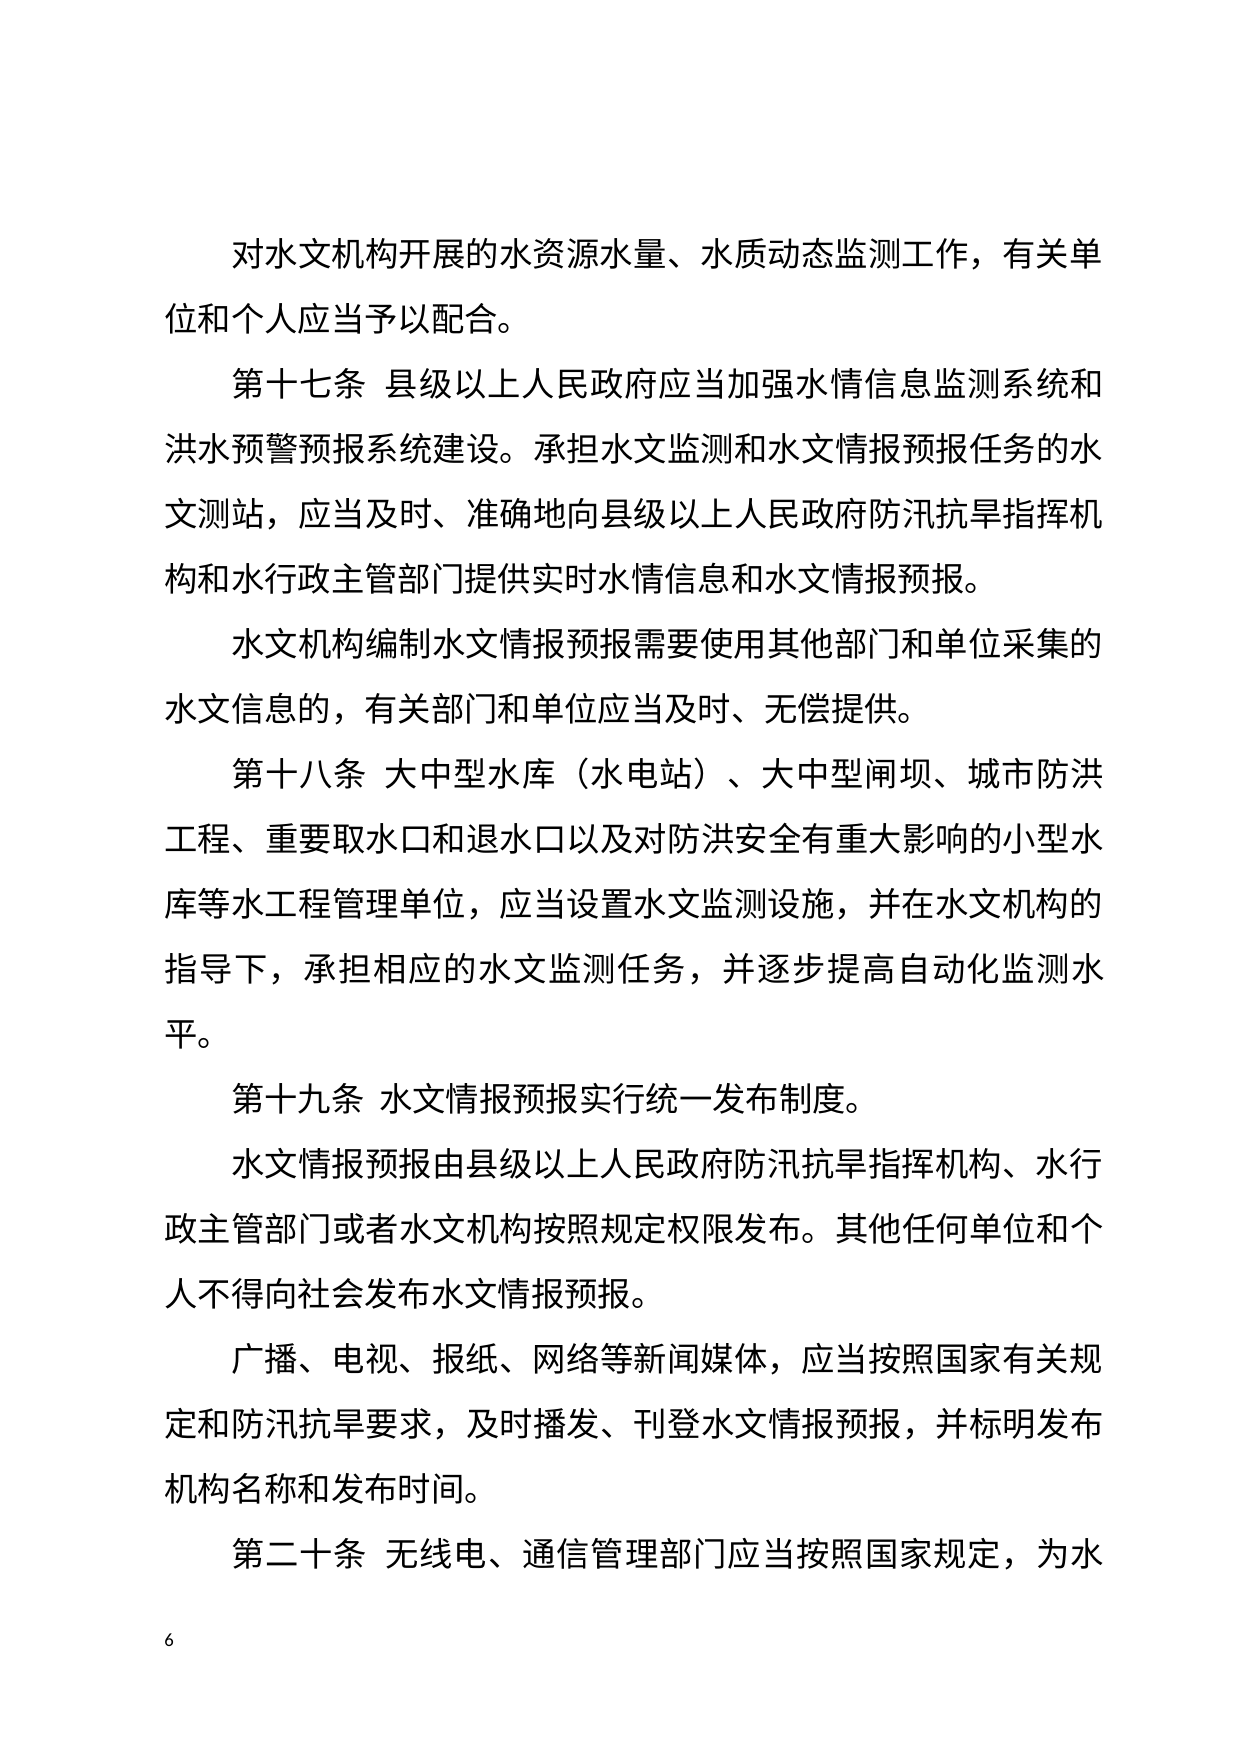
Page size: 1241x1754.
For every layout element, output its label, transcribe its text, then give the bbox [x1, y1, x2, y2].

text 广播、电视、报纸、网络等新闻媒体，应当按照国家有关规定和防汛抗旱要求，及时播发、刊登水文情报预报，并标明发布机构名称和发布时间。 [164, 1324, 1105, 1519]
text 水文情报预报由县级以上人民政府防汛抗旱指挥机构、水行政主管部门或者水文机构按照规定权限发布。其他任何单位和个人不得向社会发布水文情报预报。 [164, 1129, 1105, 1324]
text 对水文机构开展的水资源水量、水质动态监测工作，有关单位和个人应当予以配合。 [164, 219, 1105, 349]
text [164, 1519, 1105, 1584]
text 第十九条 水文情报预报实行统一发布制度。 [164, 1064, 1105, 1129]
text 第十八条 大中型水库（水电站）、大中型闸坝、城市防洪工程、重要取水口和退水口以及对防洪安全有重大影响的小型水库等水工程管理单位，应当设置水文监测设施，并在水文机构的指导下，承担相应的水文监测任务，并逐步提高自动化监测水平。 [164, 739, 1105, 1064]
text 第十七条 县级以上人民政府应当加强水情信息监测系统和洪水预警预报系统建设。承担水文监测和水文情报预报任务的水文测站，应当及时、准确地向县级以上人民政府防汛抗旱指挥机构和水行政主管部门提供实时水情信息和水文情报预报。 [164, 349, 1105, 609]
text 水文机构编制水文情报预报需要使用其他部门和单位采集的水文信息的，有关部门和单位应当及时、无偿提供。 [164, 609, 1105, 739]
